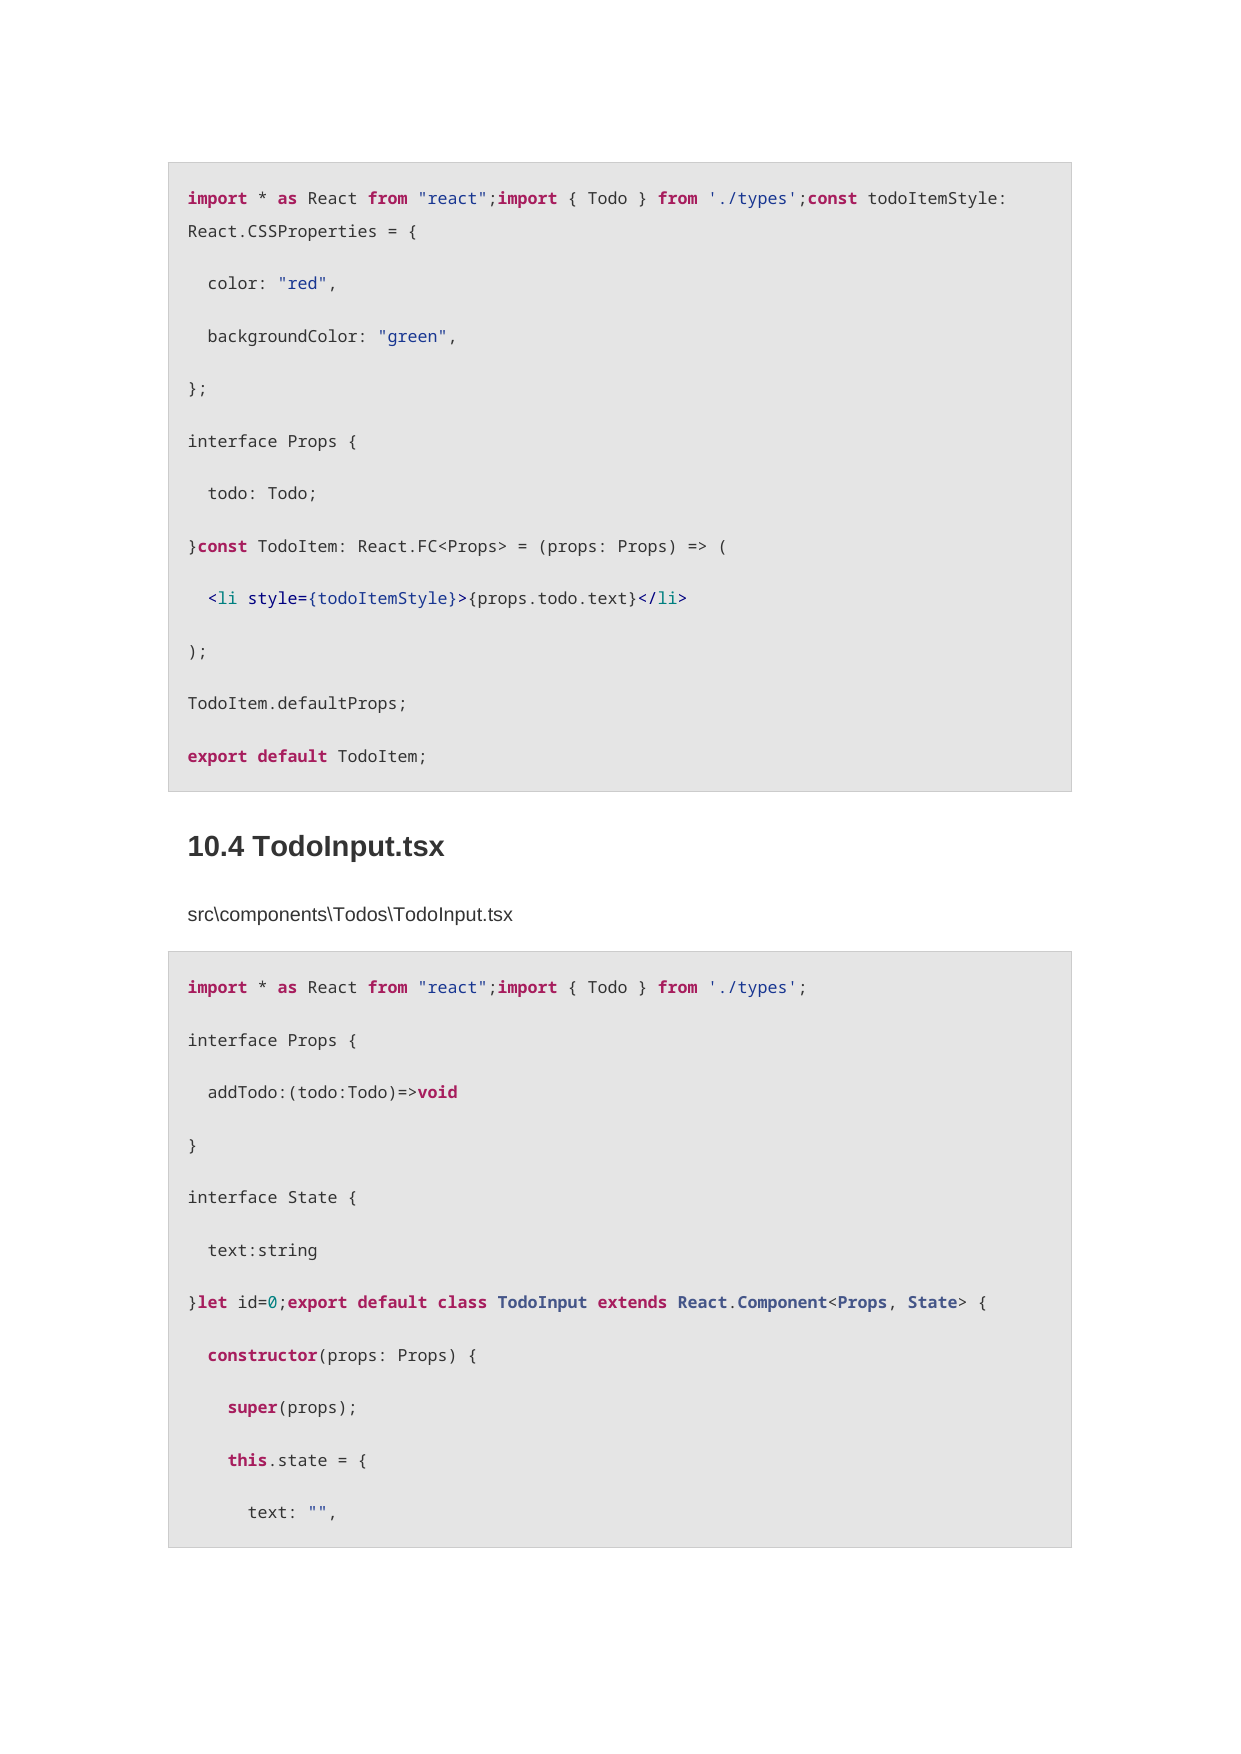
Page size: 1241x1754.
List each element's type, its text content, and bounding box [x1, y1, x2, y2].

text color: "red", [169, 247, 1071, 299]
text this.state = { [169, 1423, 1071, 1476]
text super(props); [169, 1371, 1071, 1423]
text export default TodoItem; [169, 719, 1071, 791]
text todo: Todo; [169, 457, 1071, 509]
text }let id=0;export default class TodoInput extends React.Component<Props, State> { [169, 1266, 1071, 1318]
text } [169, 1108, 1071, 1161]
text ); [169, 614, 1071, 667]
text interface Props { [169, 1003, 1071, 1056]
text TodoItem.defaultProps; [169, 667, 1071, 719]
text constructor(props: Props) { [169, 1318, 1071, 1371]
text }; [169, 352, 1071, 404]
subtitle 10.4 TodoInput.tsx [187, 813, 1053, 878]
text import * as React from "react";import { Todo } from './types';const todoItemStyle: React.CSSProperties = { [169, 163, 1071, 247]
text interface Props { [169, 404, 1071, 457]
text addTodo:(todo:Todo)=>void [169, 1056, 1071, 1108]
text backgroundColor: "green", [169, 299, 1071, 352]
text src\components\Todos\TodoInput.tsx [187, 898, 1053, 931]
text }const TodoItem: React.FC<Props> = (props: Props) => ( [169, 509, 1071, 562]
text interface State { [169, 1161, 1071, 1213]
text text:string [169, 1213, 1071, 1266]
text <li style={todoItemStyle}>{props.todo.text}</li> [169, 562, 1071, 614]
text import * as React from "react";import { Todo } from './types'; [169, 952, 1071, 1003]
text text: "", [169, 1476, 1071, 1547]
